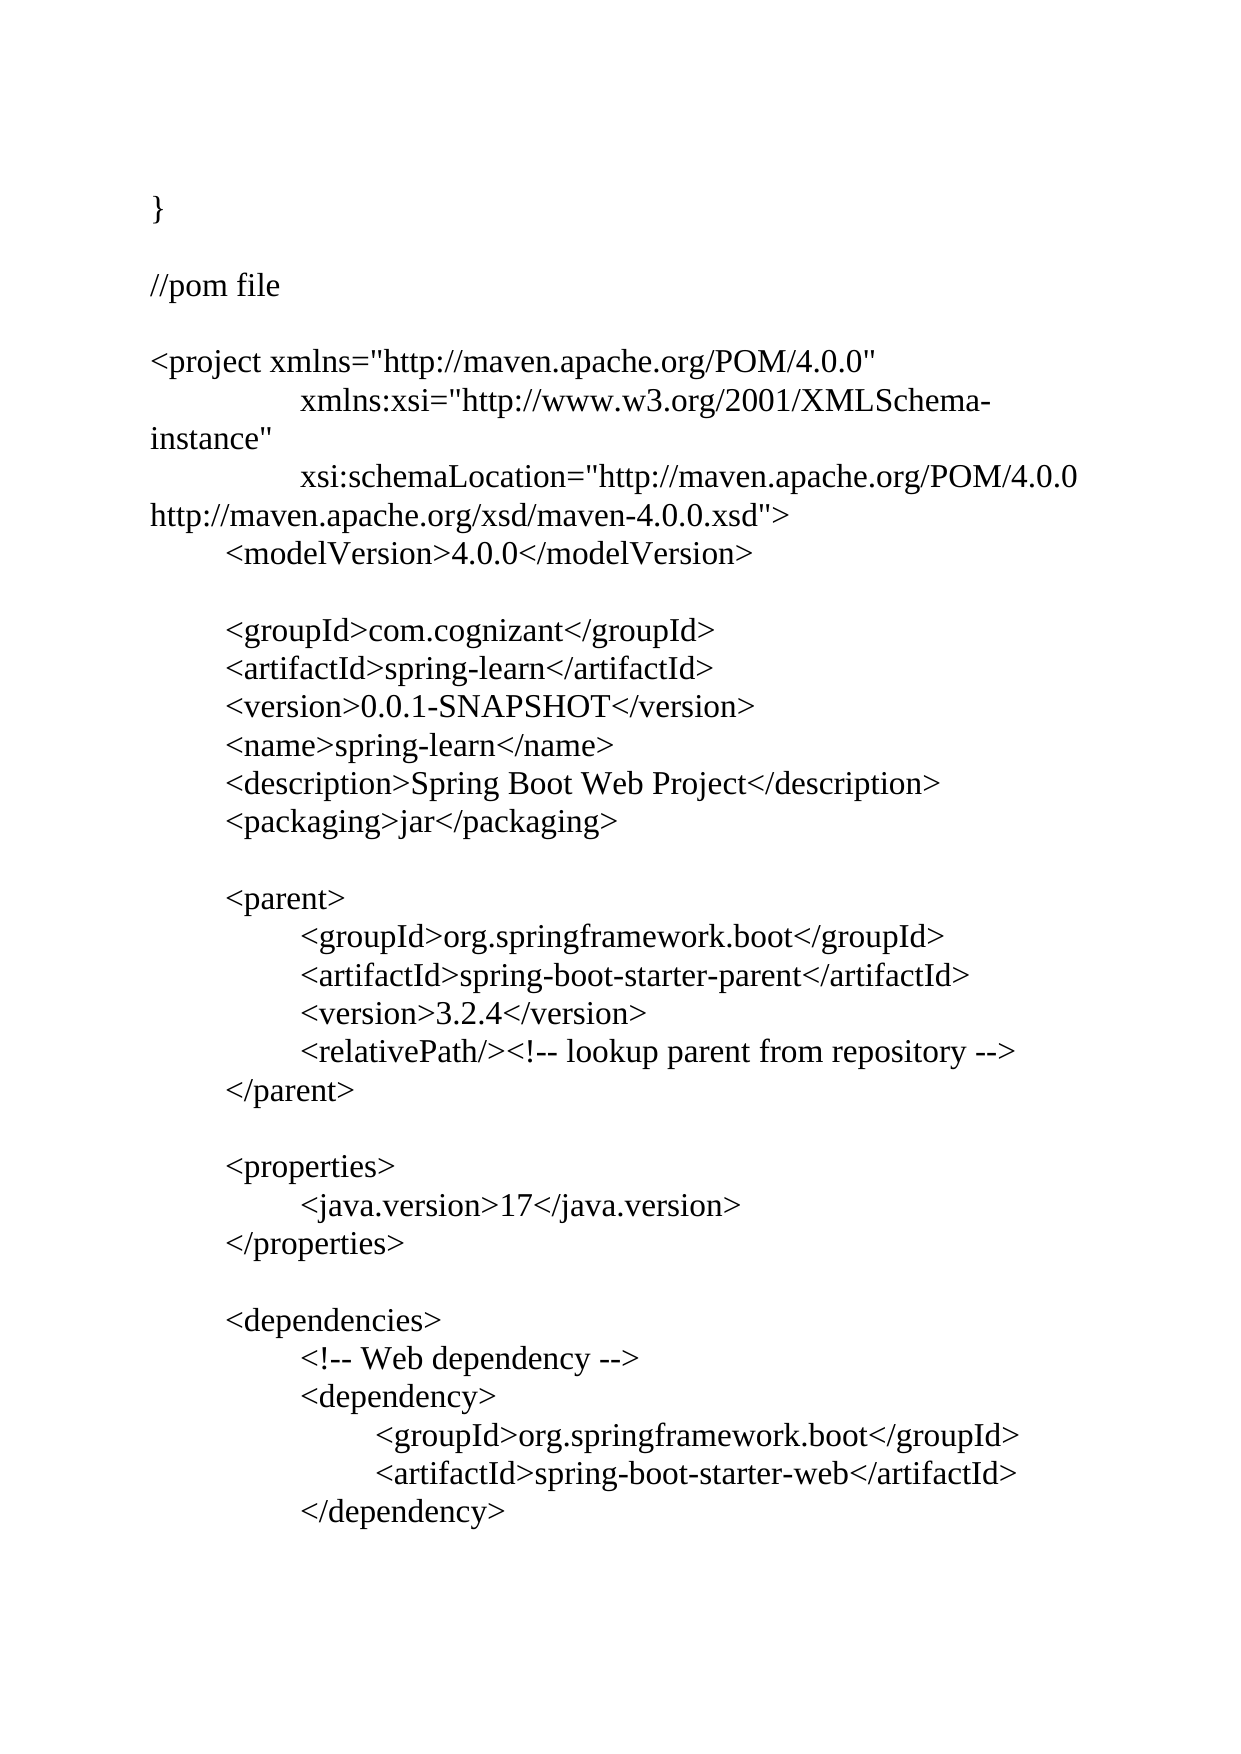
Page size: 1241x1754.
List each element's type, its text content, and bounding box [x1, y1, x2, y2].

text <properties> [150, 1147, 1090, 1185]
text </parent> [150, 1070, 1090, 1108]
text <artifactId>spring-learn</artifactId> [150, 648, 1090, 687]
text <version>3.2.4</version> [150, 993, 1090, 1032]
text <name>spring-learn</name> [150, 725, 1090, 763]
text <packaging>jar</packaging> [150, 802, 1090, 840]
text <parent> [150, 878, 1090, 917]
text </properties> [150, 1223, 1090, 1262]
text <!-- Web dependency --> [150, 1338, 1090, 1377]
text <groupId>org.springframework.boot</groupId> [150, 917, 1090, 955]
text </dependency> [150, 1492, 1090, 1530]
text <artifactId>spring-boot-starter-parent</artifactId> [150, 955, 1090, 993]
text <dependencies> [150, 1300, 1090, 1338]
text <dependency> [150, 1377, 1090, 1415]
text <groupId>org.springframework.boot</groupId> [150, 1415, 1090, 1453]
text <project xmlns="http://maven.apache.org/POM/4.0.0" [150, 342, 1090, 380]
text //pom file [150, 265, 1090, 303]
text xmlns:xsi="http://www.w3.org/2001/XMLSchema-instance" [150, 380, 1090, 457]
text <groupId>com.cognizant</groupId> [150, 610, 1090, 648]
text } [150, 188, 1090, 227]
text <modelVersion>4.0.0</modelVersion> [150, 533, 1090, 572]
text <relativePath/><!-- lookup parent from repository --> [150, 1032, 1090, 1070]
text <artifactId>spring-boot-starter-web</artifactId> [150, 1453, 1090, 1492]
text <description>Spring Boot Web Project</description> [150, 763, 1090, 802]
text <java.version>17</java.version> [150, 1185, 1090, 1223]
text <version>0.0.1-SNAPSHOT</version> [150, 687, 1090, 725]
text xsi:schemaLocation="http://maven.apache.org/POM/4.0.0 http://maven.apache.org/xsd/maven-4.0.0.xsd"> [150, 457, 1090, 533]
